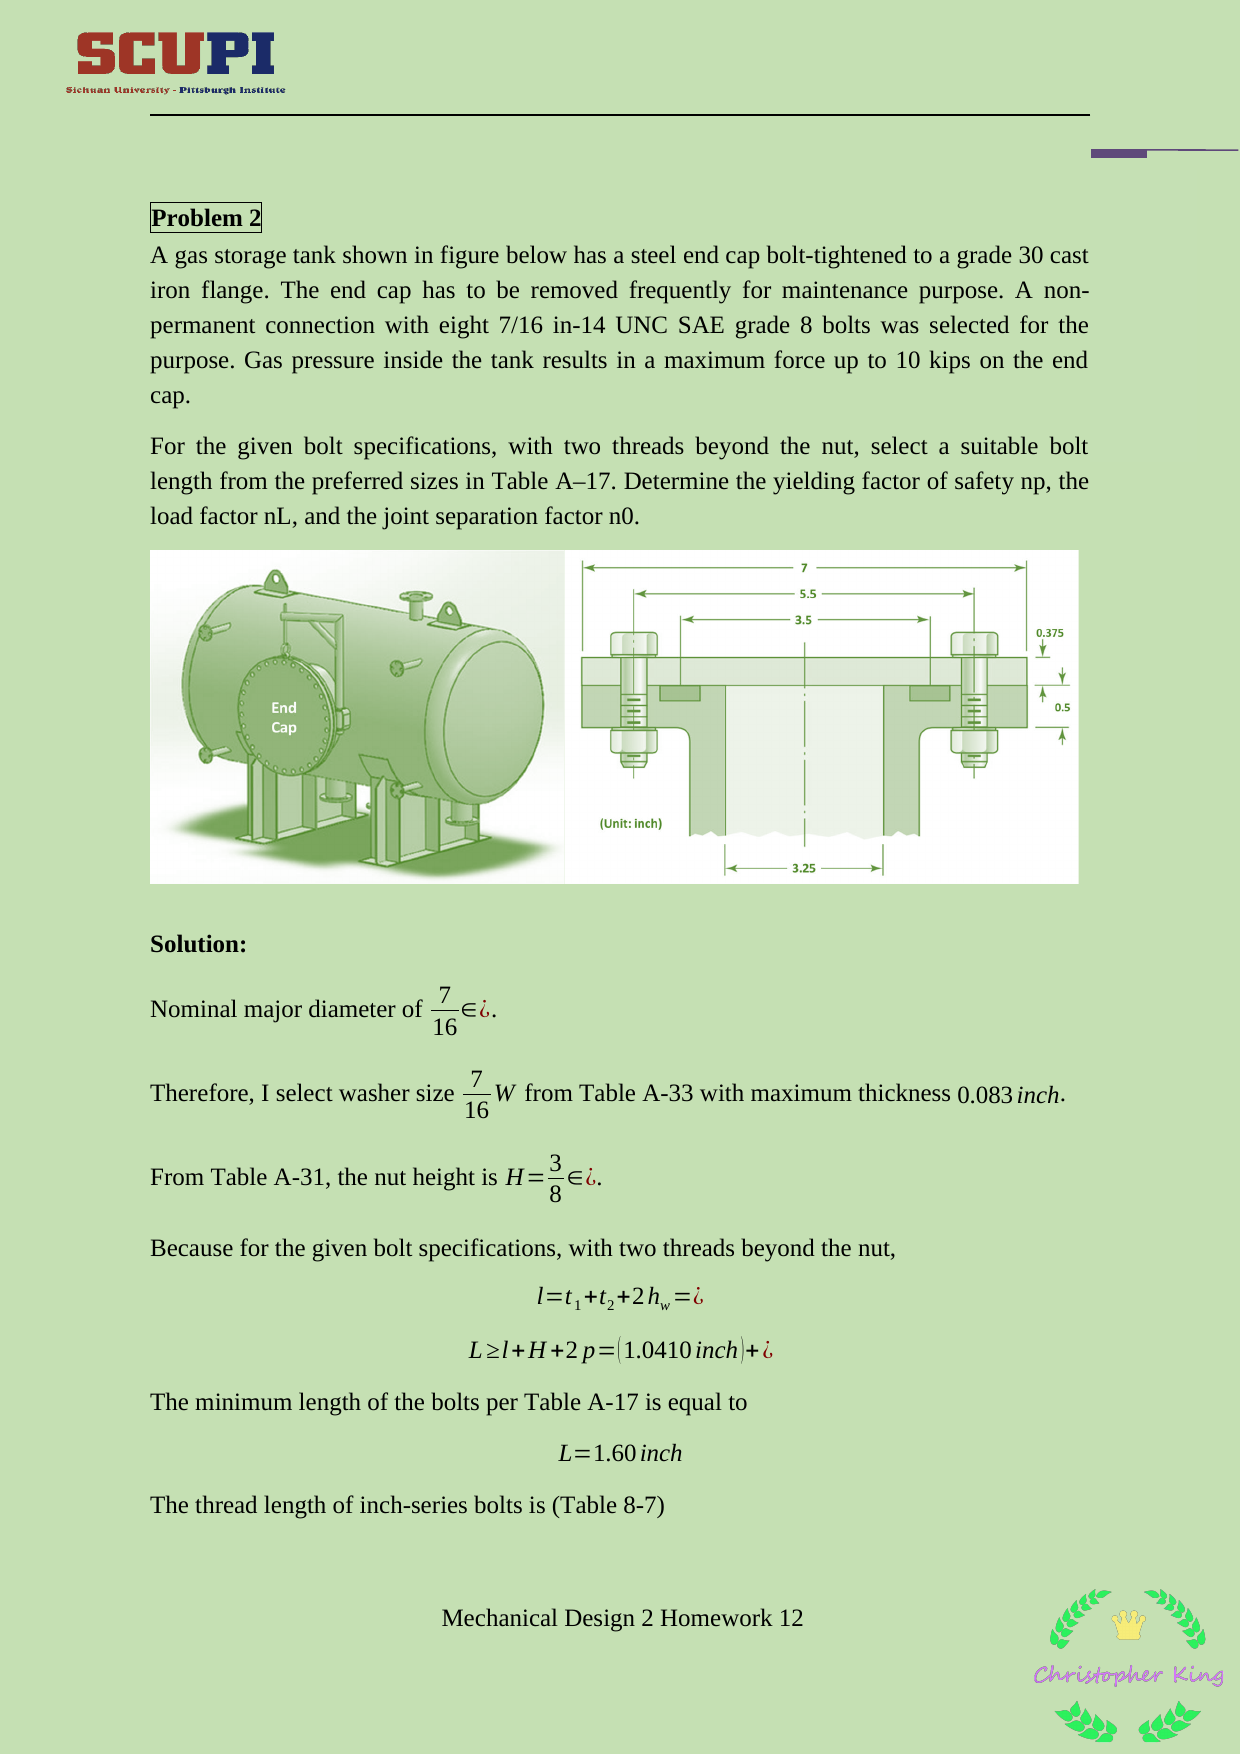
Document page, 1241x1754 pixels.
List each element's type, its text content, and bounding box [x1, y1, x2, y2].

subtitle Problem 2 [150, 201, 1090, 234]
text Because for the given bolt specifications, with two threads beyond the nut, [150, 1231, 1090, 1263]
text From Table A-31, the nut height is . [150, 1147, 1090, 1212]
text The thread length of inch-series bolts is (Table 8-7) [150, 1489, 1090, 1521]
picture [61, 26, 292, 98]
text The minimum length of the bolts per Table A-17 is equal to [150, 1386, 1090, 1418]
text Therefore, I select washer size from Table A-33 with maximum thickness . [150, 1063, 1090, 1128]
text Solution: [150, 927, 1090, 960]
picture [1024, 1579, 1234, 1754]
text For the given bolt specifications, with two threads beyond the nut, select a suitable bolt length from the preferred sizes in Table A–17. Determine the yielding factor of safety np, the load factor nL, and the joint separation factor n0. [150, 429, 1090, 532]
text A gas storage tank shown in figure below has a steel end cap bolt-tightened to a grade 30 cast iron flange. The end cap has to be removed frequently for maintenance purpose. A non-permanent connection with eight 7/16 in-14 UNC SAE grade 8 bolts was selected for the purpose. Gas pressure inside the tank results in a maximum force up to 10 kips on the end cap. [150, 238, 1090, 410]
text Nominal major diameter of . [150, 979, 1090, 1044]
